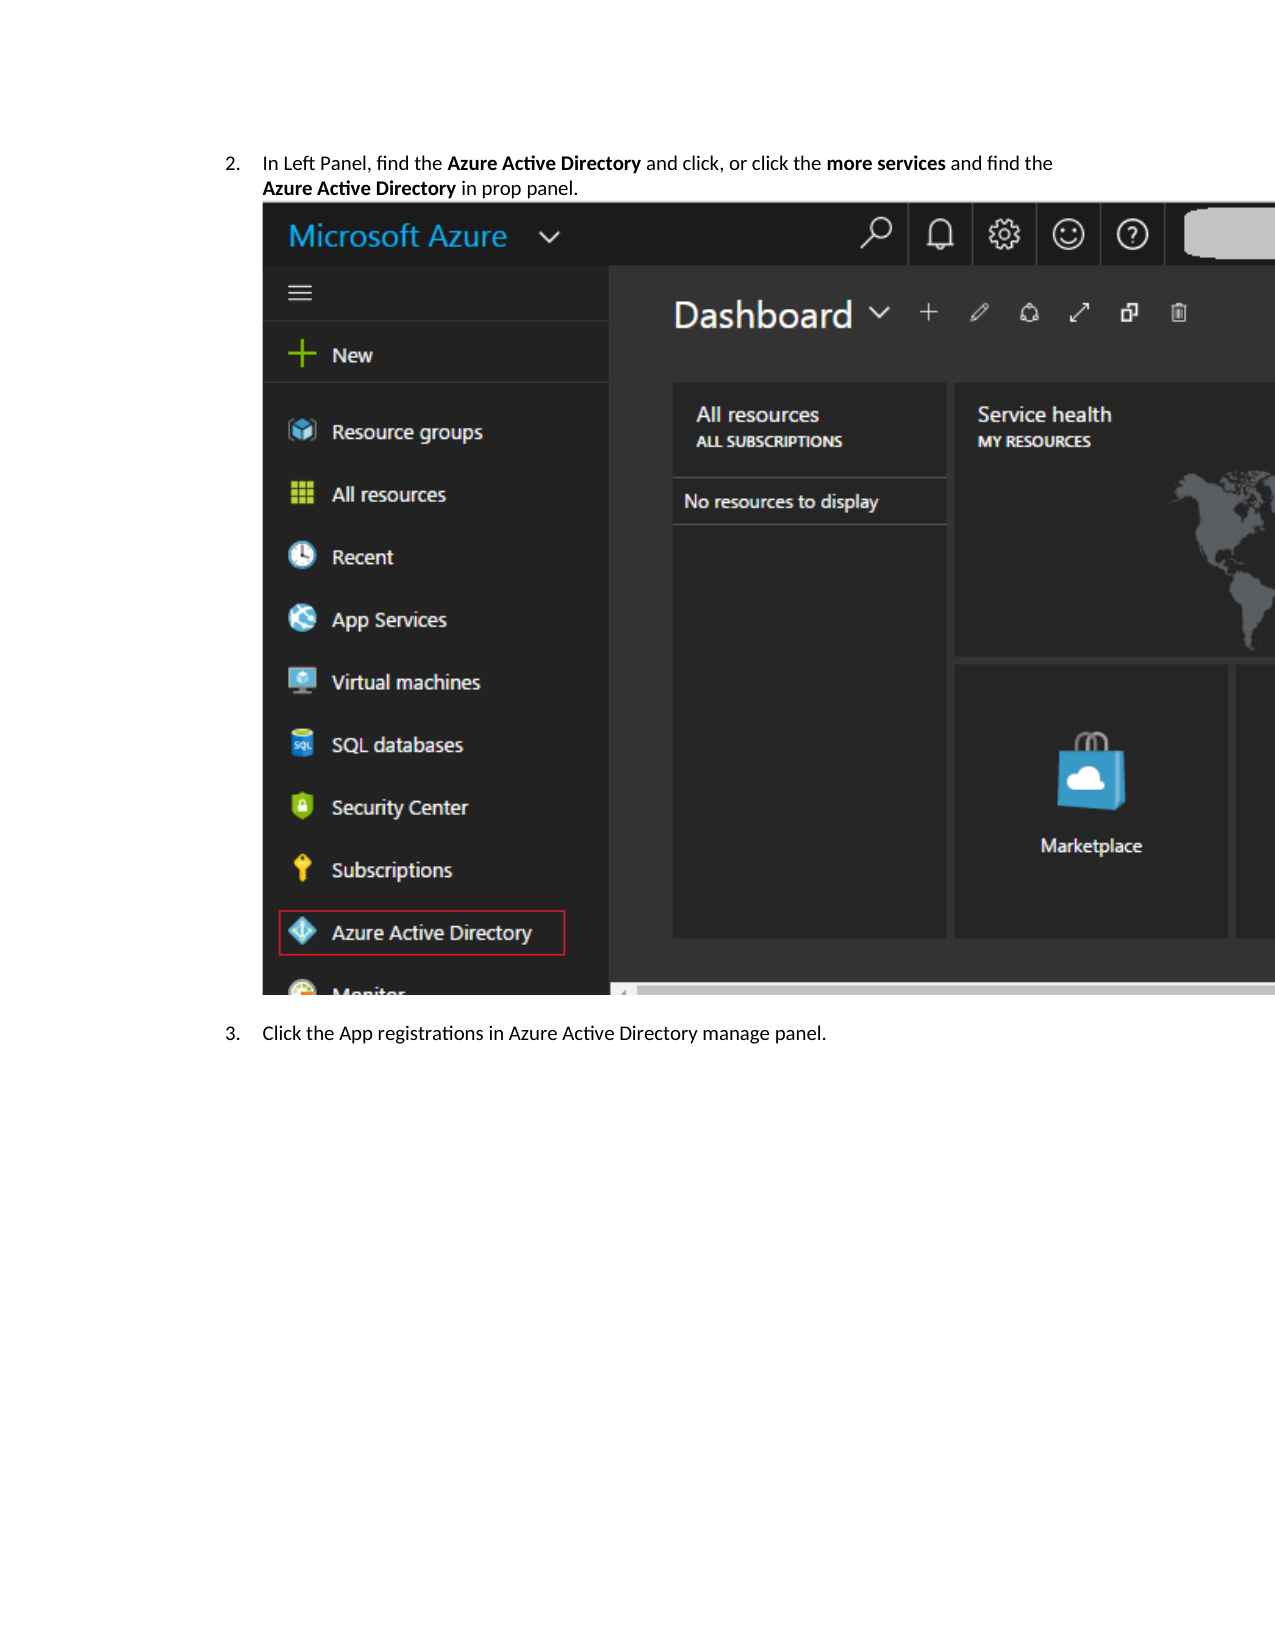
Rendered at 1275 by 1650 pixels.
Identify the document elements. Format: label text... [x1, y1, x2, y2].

list Click the App registrations in Azure Active Directory manage panel. [225, 1020, 1087, 1045]
picture [262, 200, 1275, 995]
list In Left Panel, find the Azure Active Directory and click, or click the more services and find the Azure Active Directory in prop panel. [225, 150, 1087, 201]
